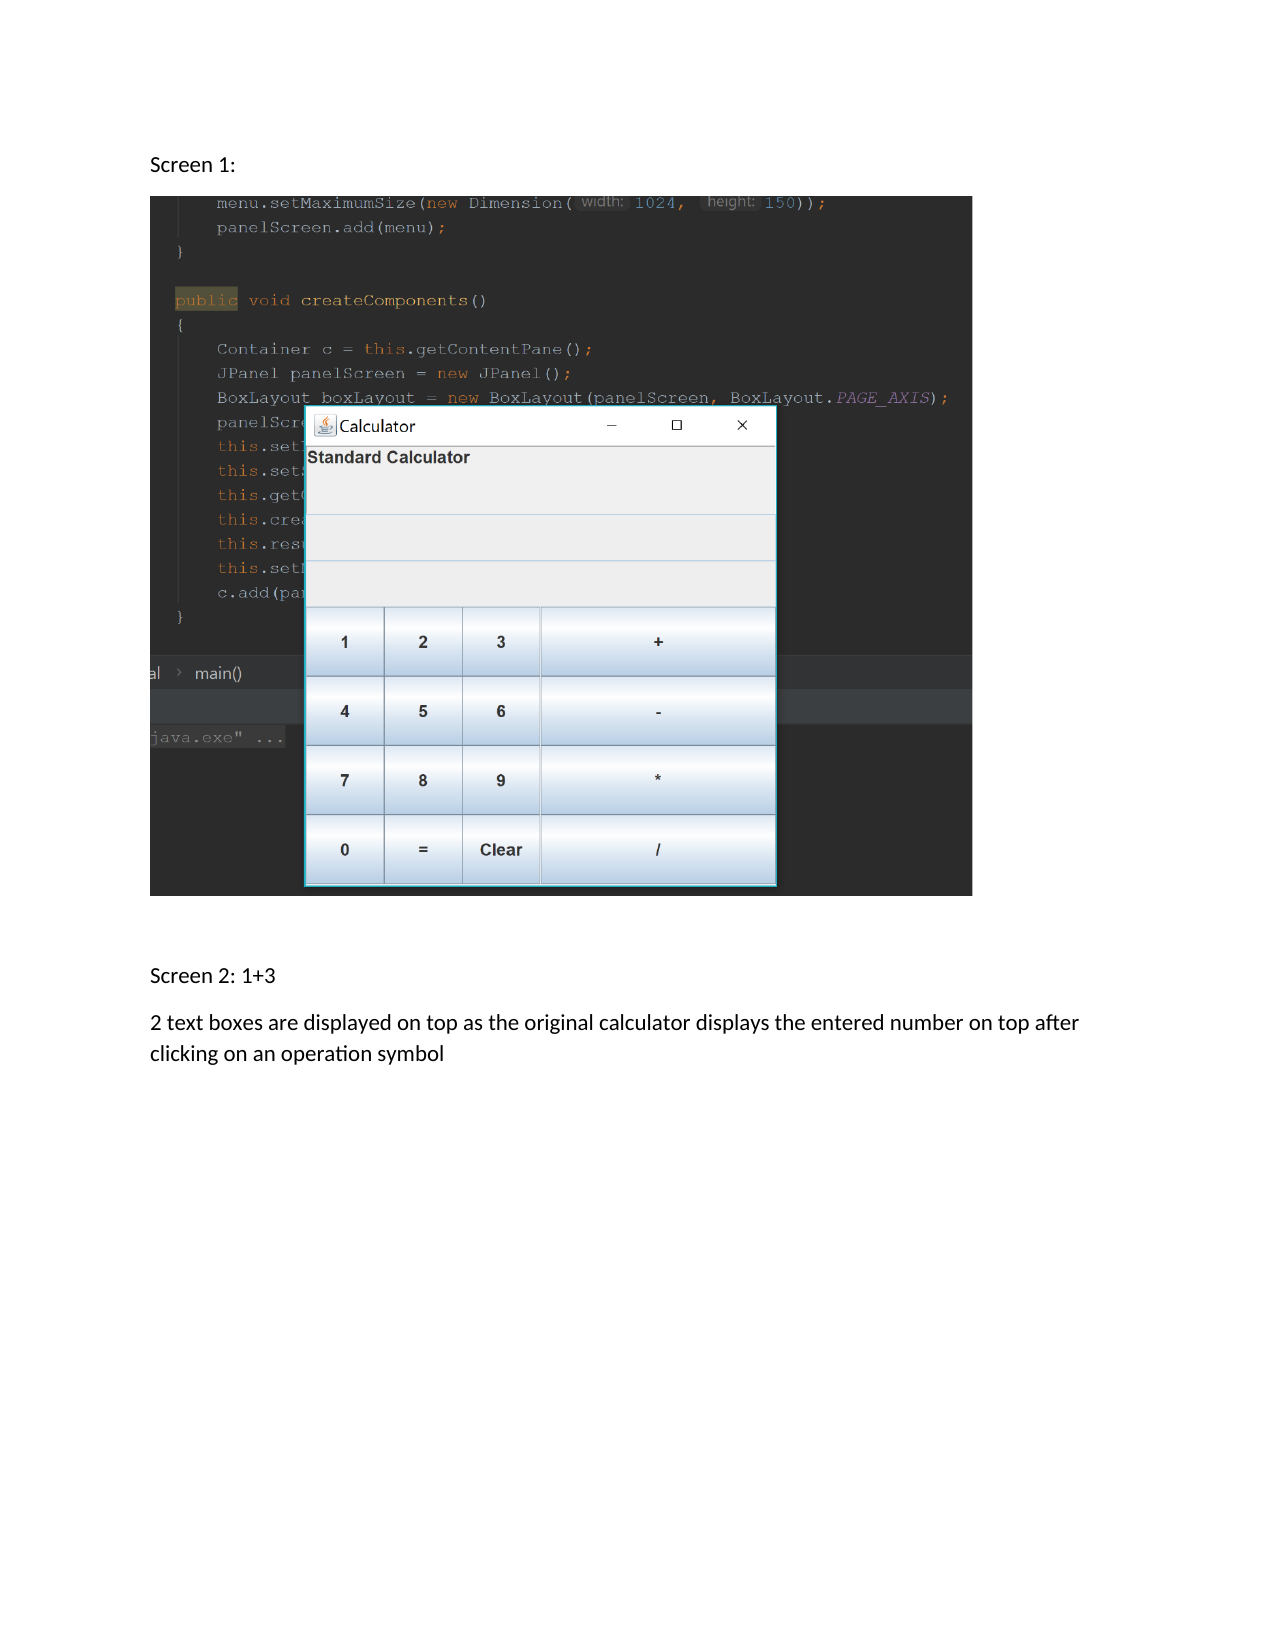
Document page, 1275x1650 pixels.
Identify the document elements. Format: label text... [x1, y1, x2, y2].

text 2 text boxes are displayed on top as the original calculator displays the entered number on top after clicking on an operation symbol [150, 1008, 1125, 1067]
text Screen 1: [150, 150, 1125, 178]
picture [150, 196, 973, 896]
text Screen 2: 1+3 [150, 962, 1125, 989]
